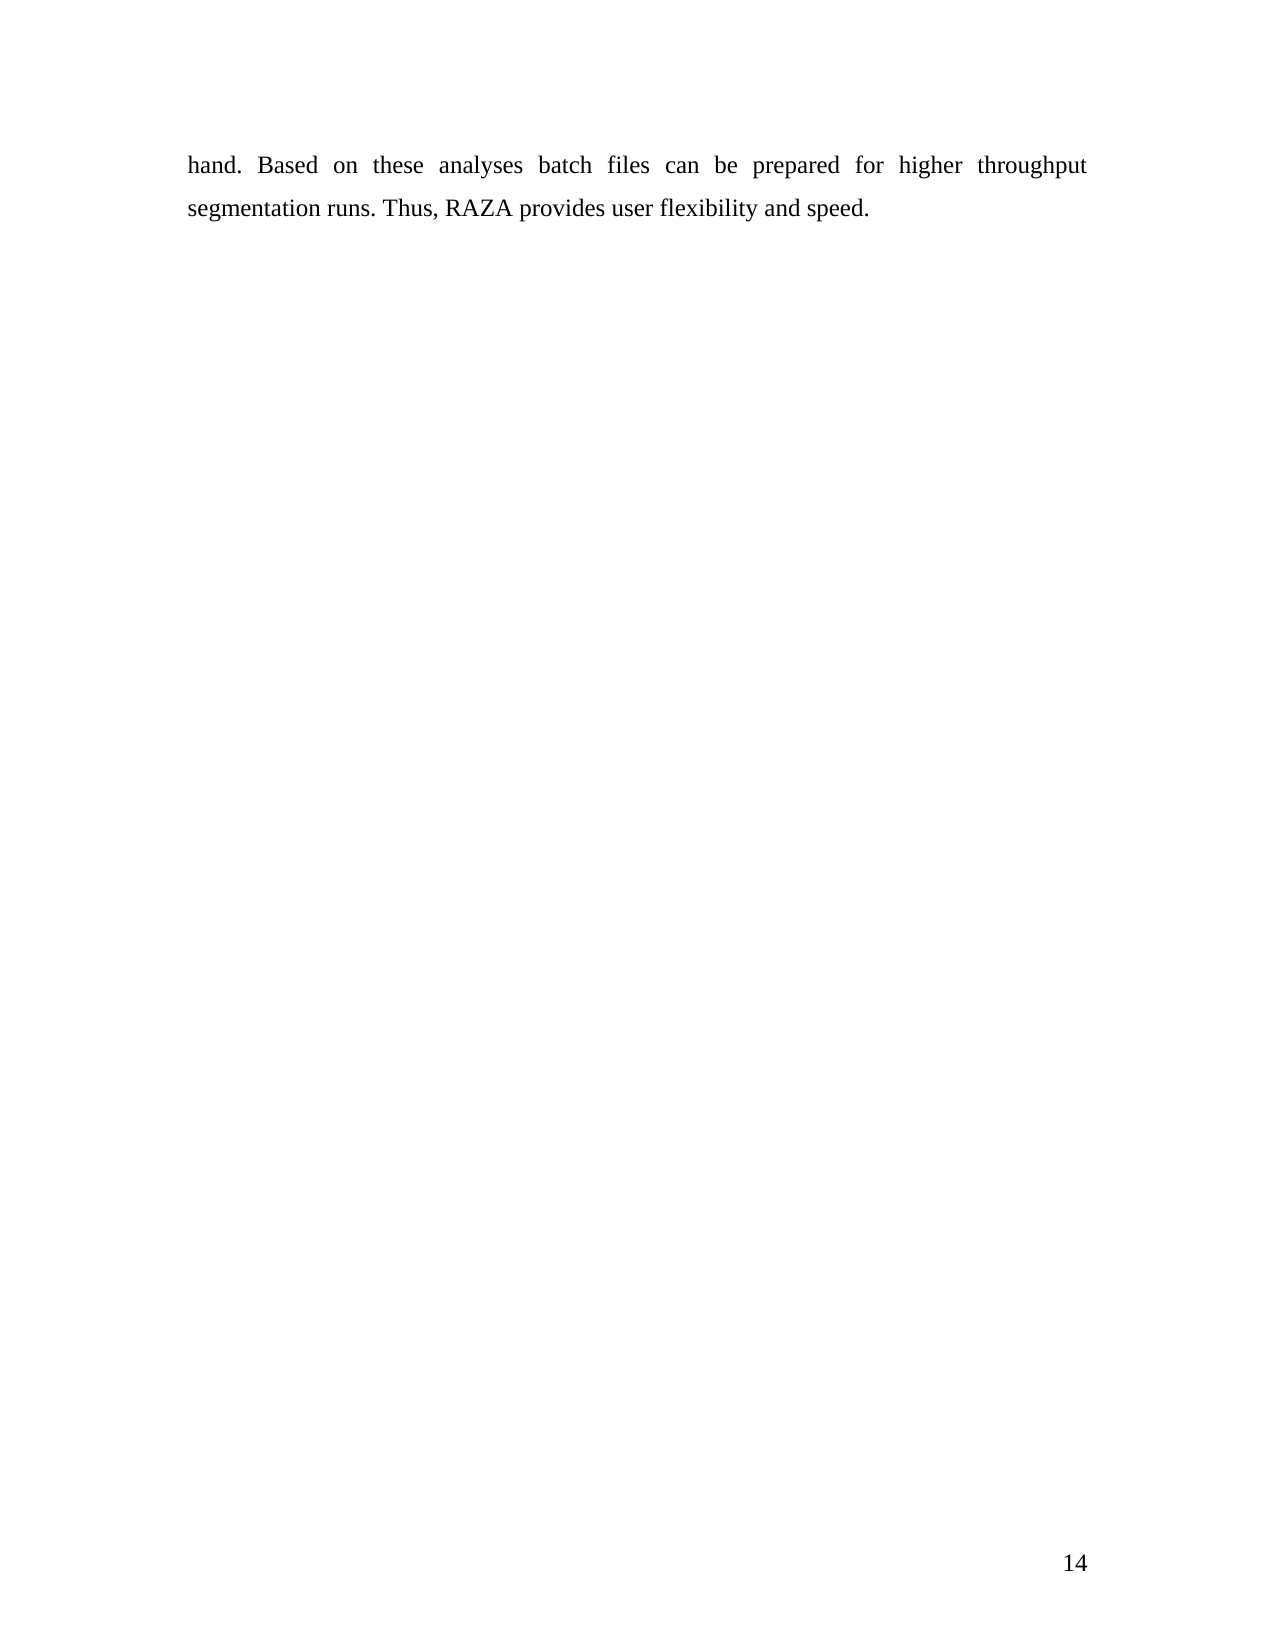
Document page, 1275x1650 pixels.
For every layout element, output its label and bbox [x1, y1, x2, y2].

text [187, 150, 1087, 222]
